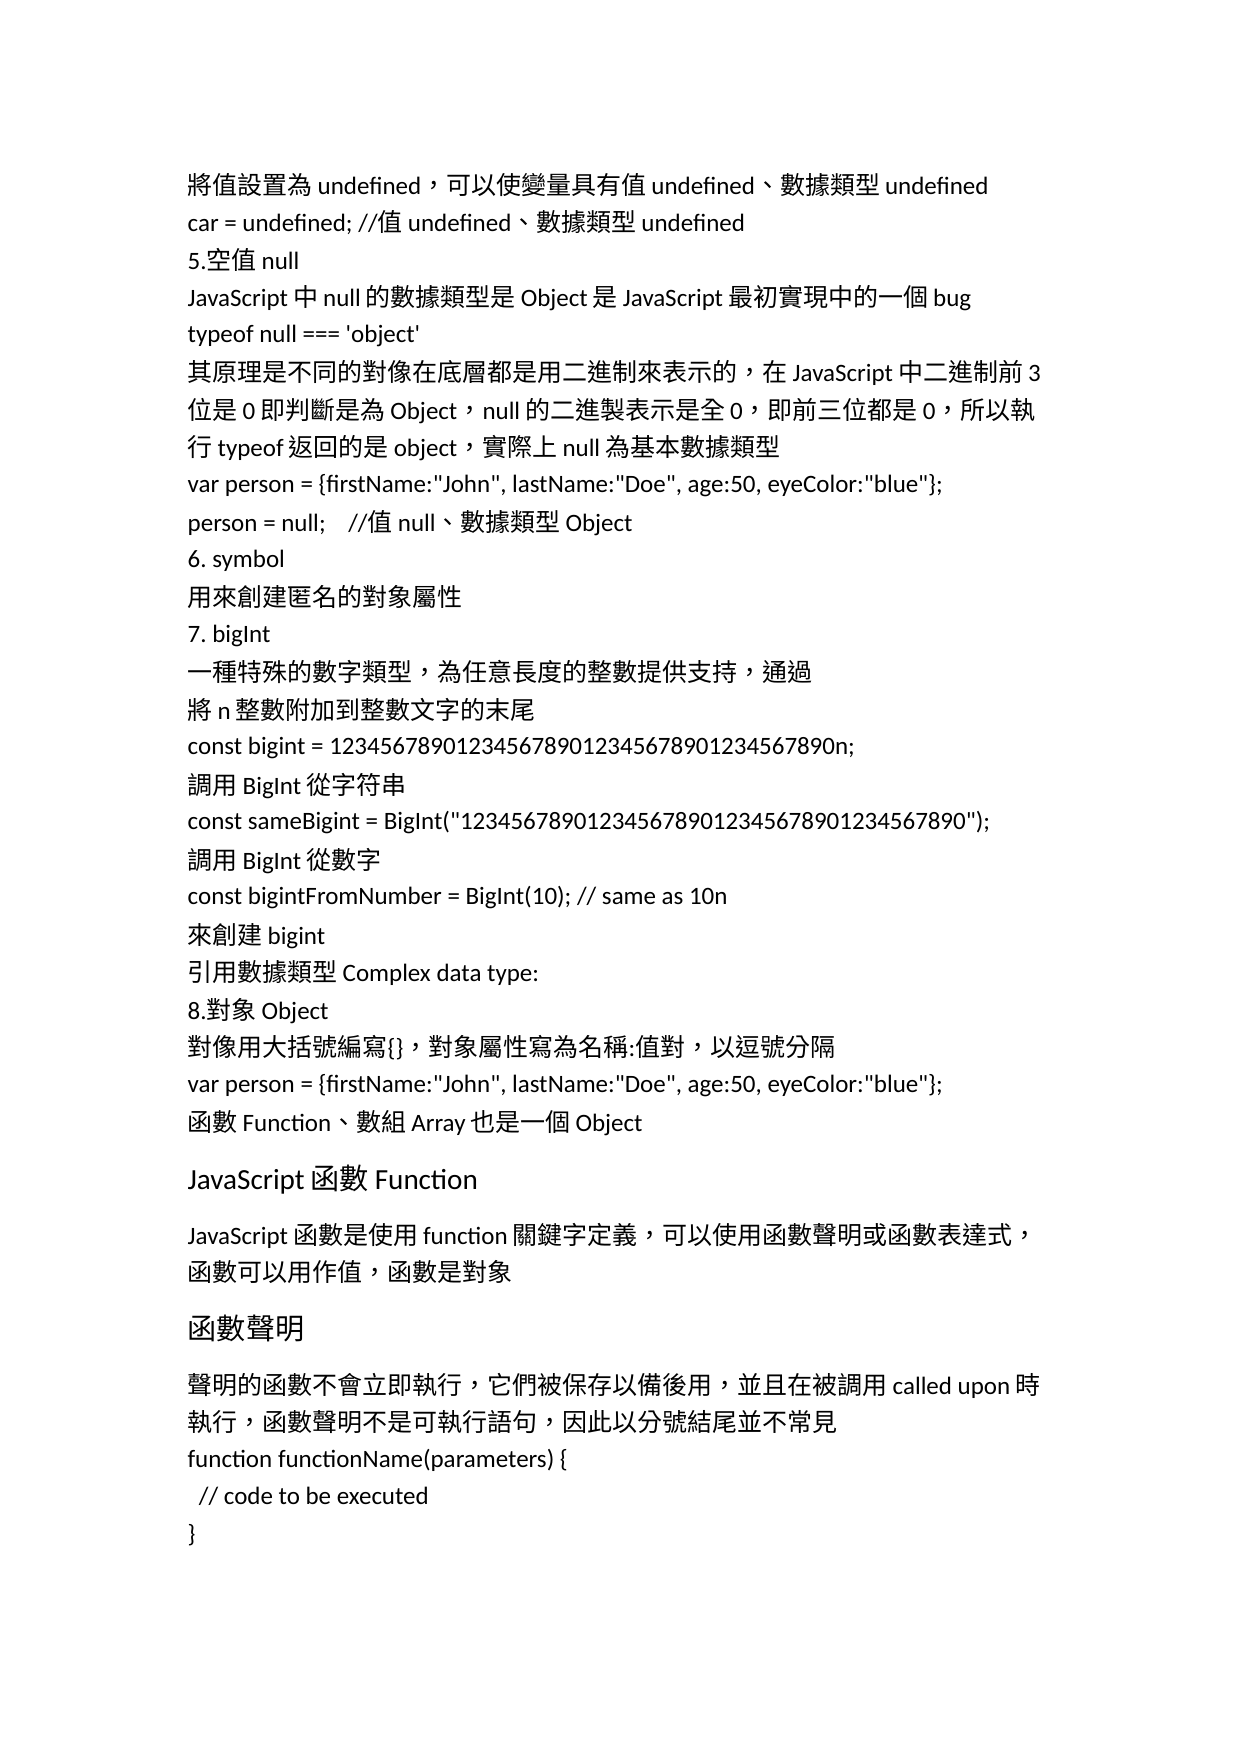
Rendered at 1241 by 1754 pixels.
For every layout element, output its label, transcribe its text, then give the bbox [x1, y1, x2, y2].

text const sameBigint = BigInt("1234567890123456789012345678901234567890"); [187, 802, 1053, 839]
text 調用BigInt從數字 [187, 839, 1053, 877]
text 7. bigInt [187, 614, 1053, 652]
text 6. symbol [187, 539, 1053, 577]
text 引用數據類型Complex data type: [187, 952, 1053, 989]
text const bigintFromNumber = BigInt(10); // same as 10n [187, 877, 1053, 914]
text 5.空值null [187, 239, 1053, 277]
text JavaScript函數是使用function關鍵字定義，可以使用函數聲明或函數表達式，函數可以用作值，函數是對象 [187, 1214, 1053, 1289]
text 對像用大括號編寫{}，對象屬性寫為名稱:值對，以逗號分隔 [187, 1027, 1053, 1064]
text 一種特殊的數字類型，為任意長度的整數提供支持，通過 [187, 652, 1053, 689]
text function functionName(parameters) { [187, 1439, 1053, 1477]
text JavaScript中null的數據類型是Object是JavaScript最初實現中的一個bug [187, 277, 1053, 314]
text 將n整數附加到整數文字的末尾 [187, 689, 1053, 727]
text 8.對象Object [187, 989, 1053, 1027]
text 聲明的函數不會立即執行，它們被保存以備後用，並且在被調用called upon時執行，函數聲明不是可執行語句，因此以分號結尾並不常見 [187, 1364, 1053, 1439]
text typeof null === 'object' [187, 314, 1053, 352]
text 函數Function、數組Array也是一個Object [187, 1102, 1053, 1139]
text // code to be executed [187, 1477, 1053, 1514]
text JavaScript函數Function [187, 1139, 1053, 1214]
text var person = {firstName:"John", lastName:"Doe", age:50, eyeColor:"blue"}; [187, 464, 1053, 502]
text person = null; //值null、數據類型Object [187, 502, 1053, 539]
text car = undefined; //值undefined、數據類型undefined [187, 202, 1053, 239]
text 其原理是不同的對像在底層都是用二進制來表示的，在JavaScript中二進制前3位是0即判斷是為Object，null的二進製表示是全0，即前三位都是0，所以執行typeof返回的是object，實際上null為基本數據類型 [187, 352, 1053, 464]
text } [187, 1514, 1053, 1552]
text 來創建bigint [187, 914, 1053, 952]
text 函數聲明 [187, 1289, 1053, 1364]
text 將值設置為undefined，可以使變量具有值undefined、數據類型undefined [187, 164, 1053, 202]
text const bigint = 1234567890123456789012345678901234567890n; [187, 727, 1053, 764]
text 調用BigInt從字符串 [187, 764, 1053, 802]
text var person = {firstName:"John", lastName:"Doe", age:50, eyeColor:"blue"}; [187, 1064, 1053, 1102]
text 用來創建匿名的對象屬性 [187, 577, 1053, 614]
